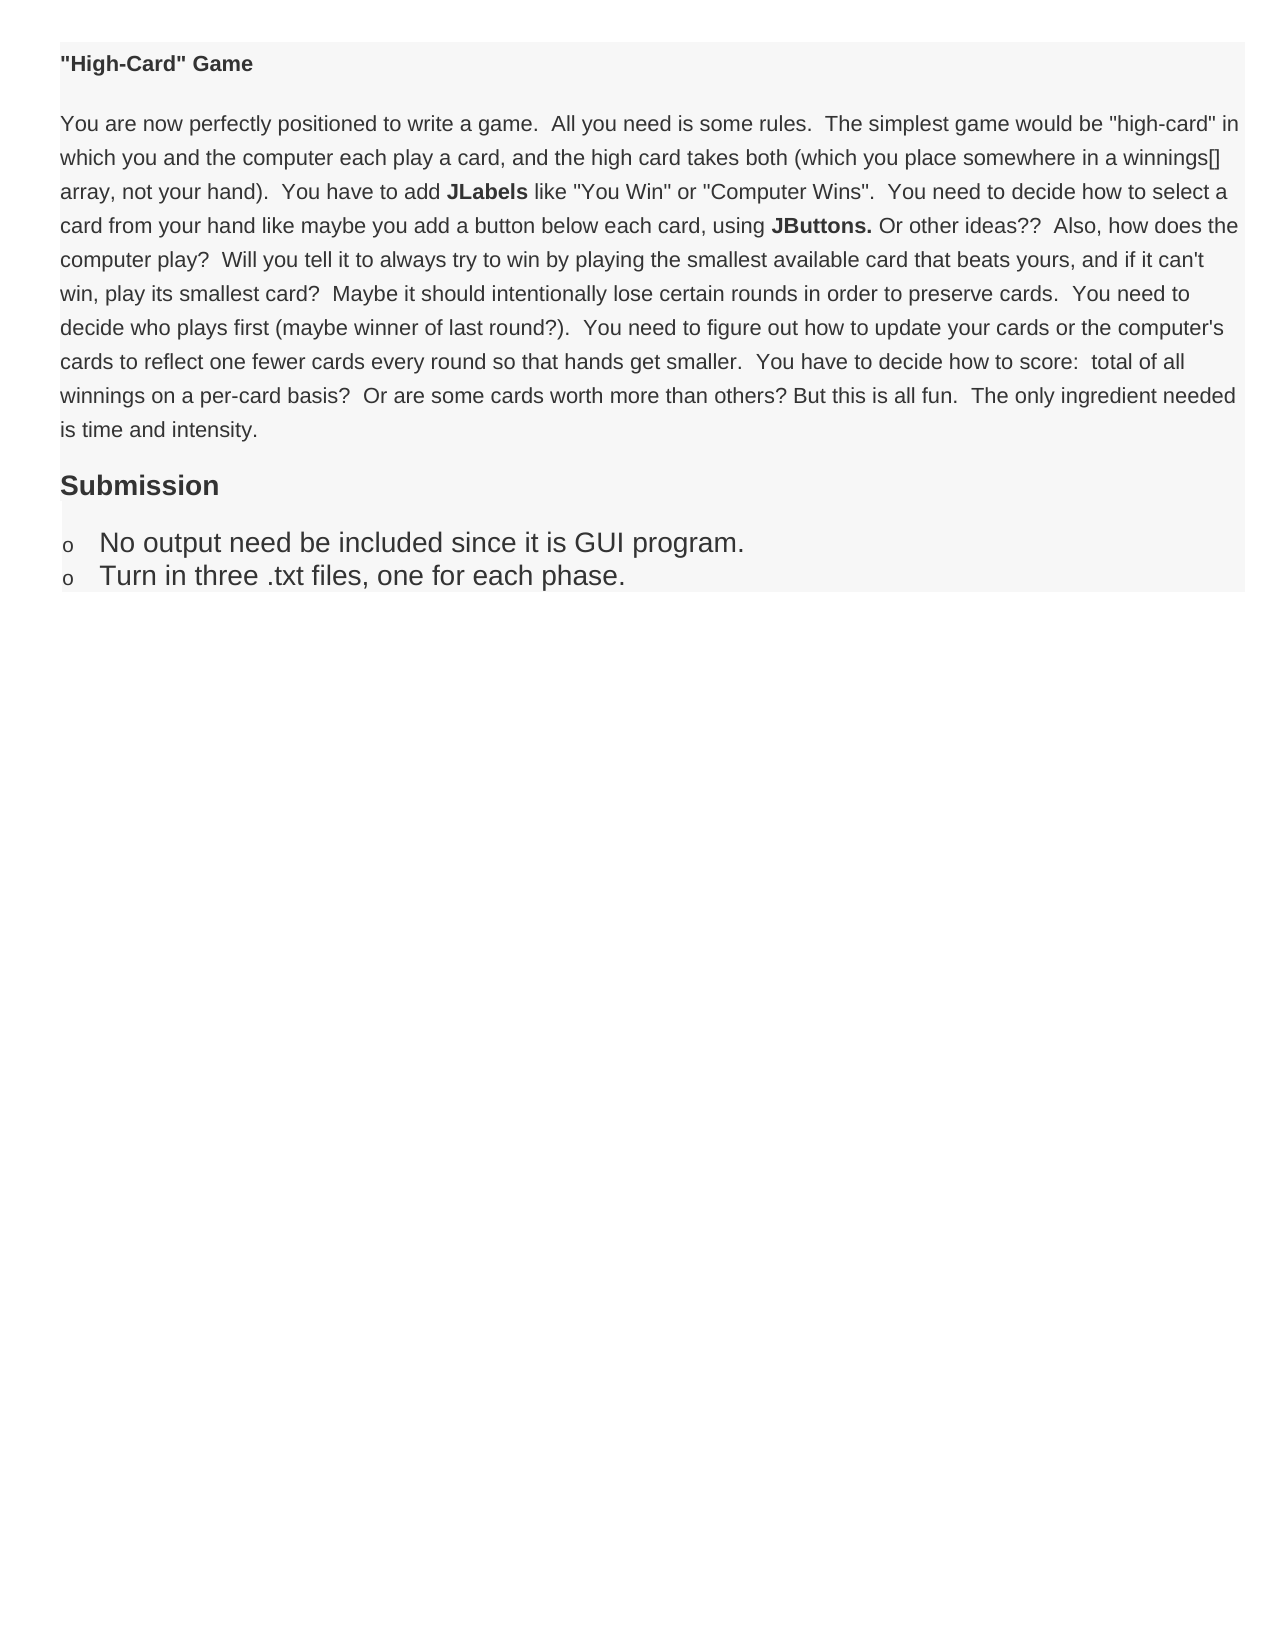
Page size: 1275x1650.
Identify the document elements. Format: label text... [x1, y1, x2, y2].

text You are now perfectly positioned to write a game. All you need is some rules. The simplest game would be "high-card" in which you and the computer each play a card, and the high card takes both (which you place somewhere in a winnings[] array, not your hand). You have to add JLabels like "You Win" or "Computer Wins". You need to decide how to select a card from your hand like maybe you add a button below each card, using JButtons. Or other ideas?? Also, how does the computer play? Will you tell it to always try to win by playing the smallest available card that beats yours, and if it can't win, play its smallest card? Maybe it should intentionally lose certain rounds in order to preserve cards. You need to decide who plays first (maybe winner of last round?). You need to figure out how to update your cards or the computer's cards to reflect one fewer cards every round so that hands get smaller. You have to decide how to score: total of all winnings on a per-card basis? Or are some cards worth more than others? But this is all fun. The only ingredient needed is time and intensity. [60, 102, 1245, 442]
text Submission [60, 467, 1245, 501]
text "High-Card" Game [60, 42, 1245, 77]
list Turn in three .txt files, one for each phase. [62, 559, 1245, 592]
list No output need be included since it is GUI program. [62, 526, 1245, 559]
